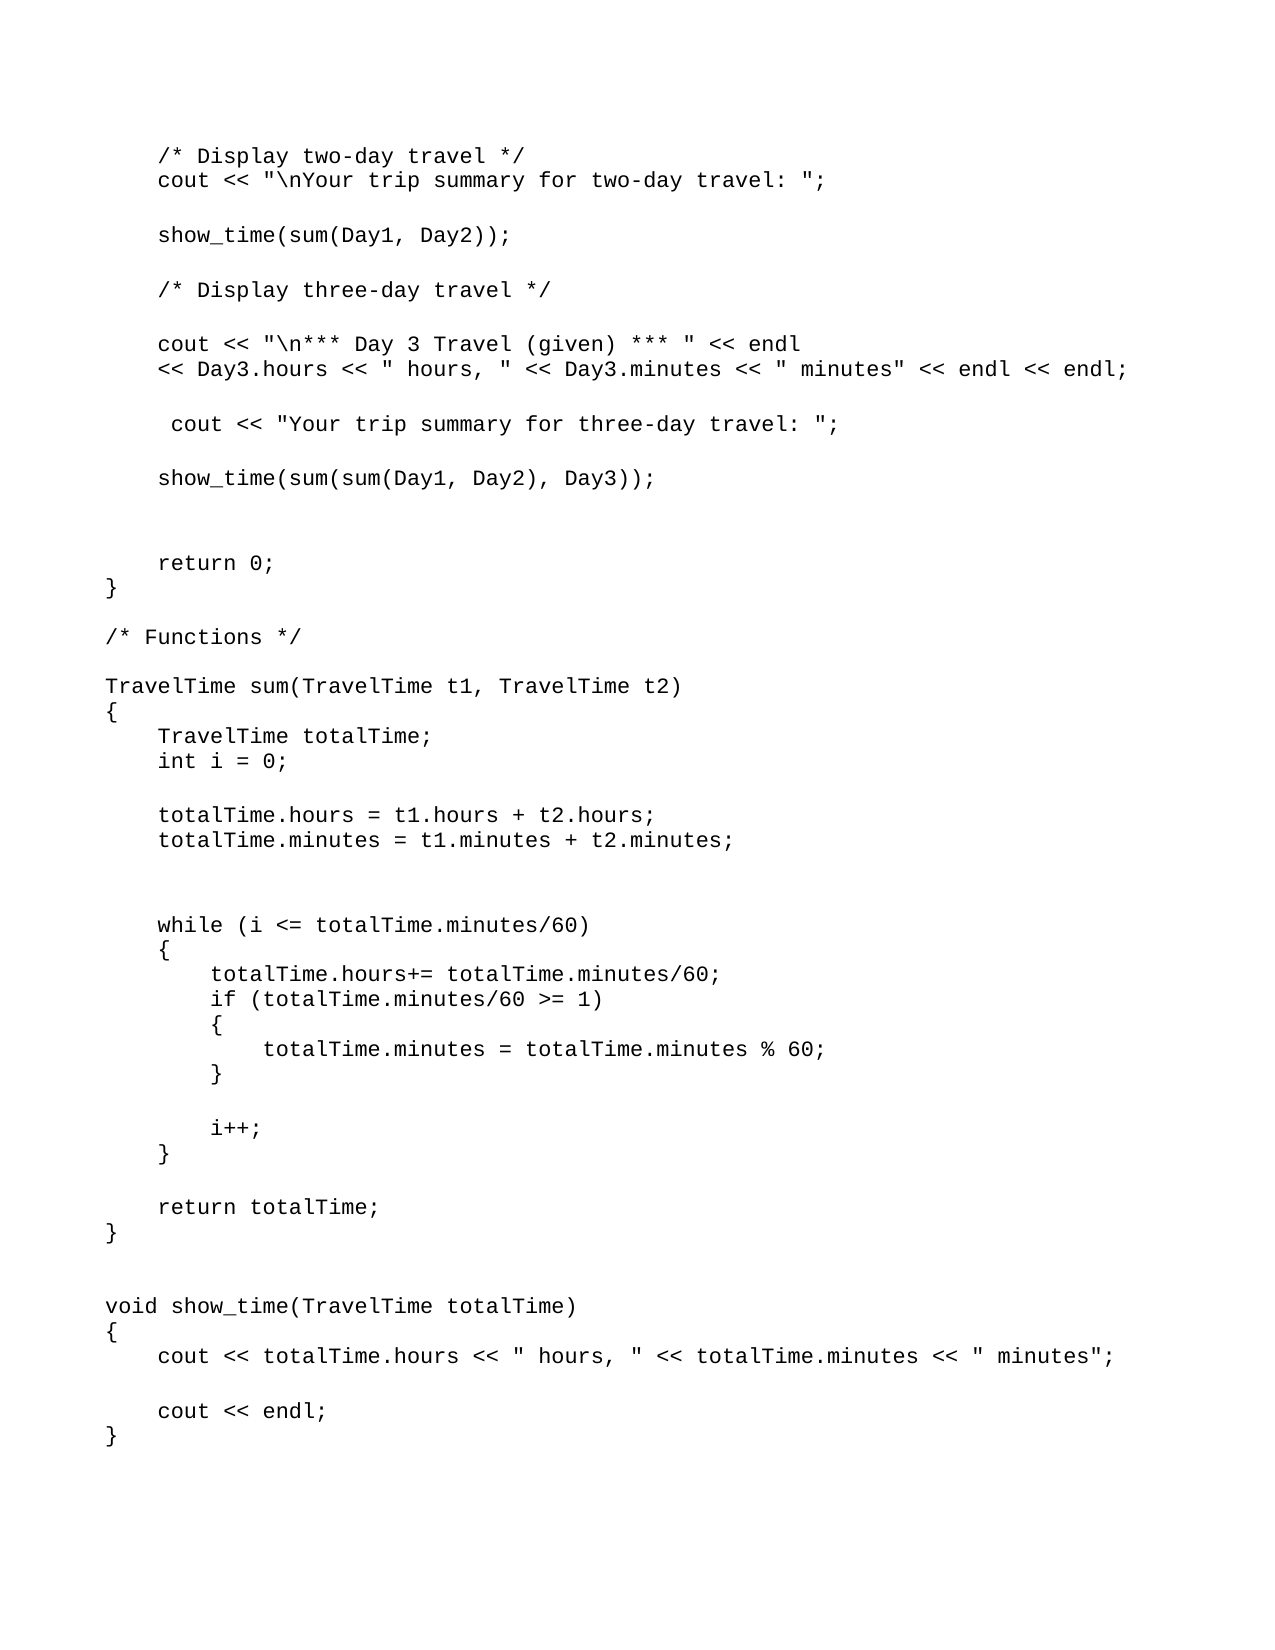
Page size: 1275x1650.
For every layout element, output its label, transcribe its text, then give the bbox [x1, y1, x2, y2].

text TravelTime totalTime; [105, 725, 1170, 750]
text return totalTime; [105, 1196, 1170, 1221]
text cout << endl; [105, 1400, 1170, 1424]
text totalTime.hours+= totalTime.minutes/60; [105, 963, 1170, 988]
text i++; [105, 1117, 1170, 1142]
text TravelTime sum(TravelTime t1, TravelTime t2) [105, 676, 1170, 700]
text << Day3.hours << " hours, " << Day3.minutes << " minutes" << endl << endl; [105, 358, 1170, 383]
text cout << "\n*** Day 3 Travel (given) *** " << endl [105, 333, 1170, 358]
text } [105, 1424, 1170, 1449]
text cout << "Your trip summary for three-day travel: "; [105, 413, 1170, 437]
text } [105, 1142, 1170, 1167]
text cout << totalTime.hours << " hours, " << totalTime.minutes << " minutes"; [105, 1345, 1170, 1370]
text while (i <= totalTime.minutes/60) [105, 914, 1170, 938]
text return 0; [105, 552, 1170, 576]
text { [105, 1320, 1170, 1345]
text /* Display two-day travel */ [105, 145, 1170, 169]
text if (totalTime.minutes/60 >= 1) [105, 988, 1170, 1013]
text { [105, 700, 1170, 725]
text void show_time(TravelTime totalTime) [105, 1296, 1170, 1320]
text /* Functions */ [105, 626, 1170, 651]
text totalTime.hours = t1.hours + t2.hours; [105, 804, 1170, 829]
text } [105, 1062, 1170, 1087]
text { [105, 938, 1170, 963]
text totalTime.minutes = totalTime.minutes % 60; [105, 1038, 1170, 1062]
text { [105, 1013, 1170, 1038]
text } [105, 576, 1170, 601]
text show_time(sum(sum(Day1, Day2), Day3)); [105, 467, 1170, 492]
text } [105, 1221, 1170, 1246]
text totalTime.minutes = t1.minutes + t2.minutes; [105, 829, 1170, 854]
text /* Display three-day travel */ [105, 279, 1170, 303]
text show_time(sum(Day1, Day2)); [105, 224, 1170, 249]
text int i = 0; [105, 750, 1170, 775]
text cout << "\nYour trip summary for two-day travel: "; [105, 169, 1170, 194]
